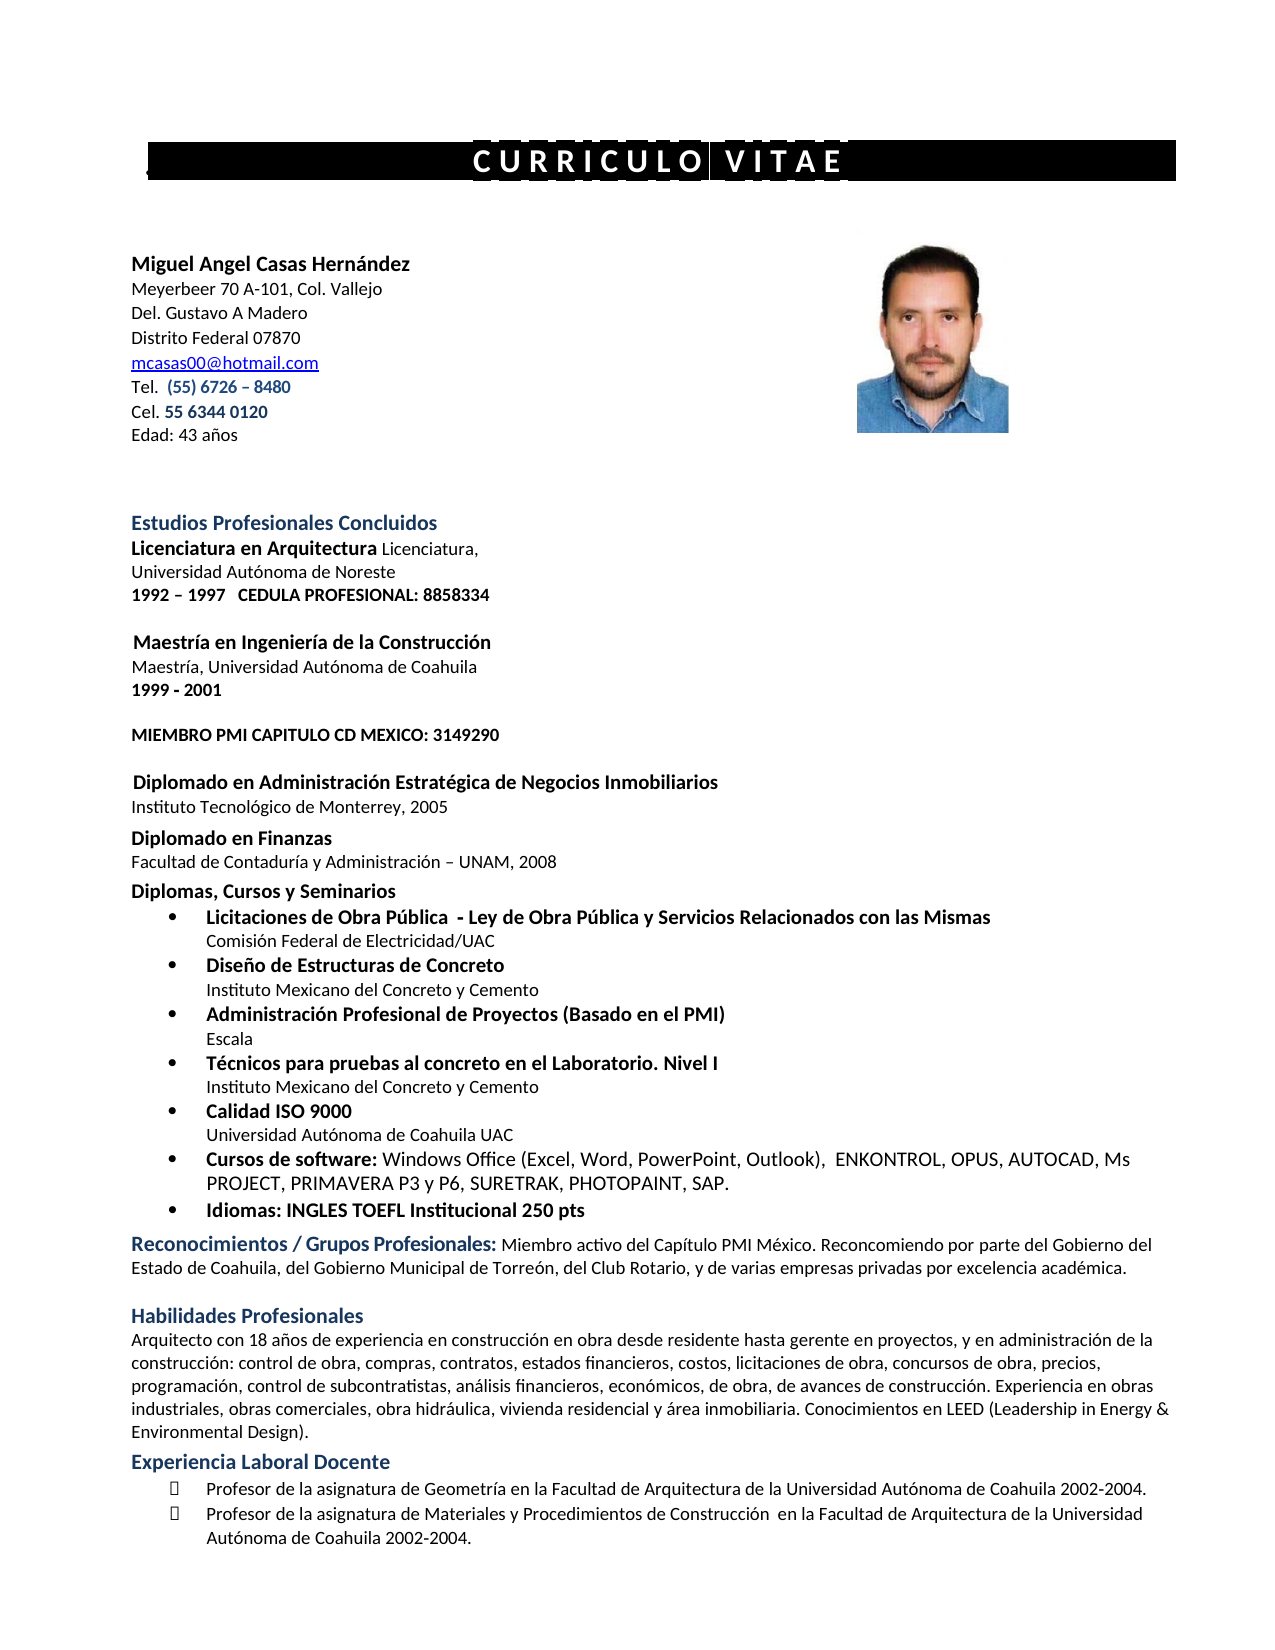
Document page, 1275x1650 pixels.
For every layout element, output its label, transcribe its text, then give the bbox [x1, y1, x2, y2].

text Diplomado en Administración Estratégica de Negocios Inmobiliarios [119, 769, 1181, 795]
text 1999 ‐ 2001 [131, 678, 1183, 701]
text Edad: 43 años [131, 423, 1183, 446]
text  Licitaciones de Obra Pública ‐ Ley de Obra Pública y Servicios Relacionados con las Mismas [169, 904, 1183, 929]
text  Profesor de la asignatura de Geometría en la Facultad de Arquitectura de la Universidad Autónoma de Coahuila 2002‐2004. [169, 1475, 1183, 1500]
text Instituto Mexicano del Concreto y Cemento [206, 1075, 1183, 1098]
text Escala [206, 1027, 1183, 1050]
text Diplomado en Finanzas [131, 825, 1183, 851]
text Del. Gustavo A Madero [131, 301, 414, 324]
text Experiencia Laboral Docente [131, 1448, 1183, 1475]
text  Técnicos para pruebas al concreto en el Laboratorio. Nivel I [169, 1050, 1183, 1075]
text Autónoma de Coahuila 2002‐2004. [206, 1526, 1183, 1549]
text  Diseño de Estructuras de Concreto [169, 953, 1183, 978]
text Instituto Tecnológico de Monterrey, 2005 [131, 795, 1183, 818]
text Tel. (55) 6726 – 8480 [131, 376, 414, 398]
text Facultad de Contaduría y Administración – UNAM, 2008 [131, 851, 1183, 874]
text PROJECT, PRIMAVERA P3 y P6, SURETRAK, PHOTOPAINT, SAP. [206, 1172, 1183, 1197]
text  Idiomas: INGLES TOEFL Institucional 250 pts [169, 1197, 1183, 1223]
text  Profesor de la asignatura de Materiales y Procedimientos de Construcción en la Facultad de Arquitectura de la Universidad [169, 1500, 1183, 1526]
text Instituto Mexicano del Concreto y Cemento [206, 978, 1183, 1001]
text Maestría, Universidad Autónoma de Coahuila [119, 655, 1181, 678]
text  Administración Profesional de Proyectos (Basado en el PMI) [169, 1001, 1183, 1027]
text Distrito Federal 07870 [131, 326, 414, 349]
text Habilidades Profesionales [131, 1302, 1183, 1328]
text MIEMBRO PMI CAPITULO CD MEXICO: 3149290 [131, 724, 1183, 747]
text mcasas00@hotmail.com [131, 351, 414, 374]
text Cel. 55 6344 0120 [131, 400, 414, 423]
text Universidad Autónoma de Coahuila UAC [206, 1124, 1183, 1146]
text Arquitecto con 18 años de experiencia en construcción en obra desde residente hasta gerente en proyectos, y en administración de la construcción: control de obra, compras, contratos, estados financieros, costos, licitaciones de obra, concursos de obra, precios, programación, control de subcontratistas, análisis financieros, económicos, de obra, de avances de construcción. Experiencia en obras industriales, obras comerciales, obra hidráulica, vivienda residencial y área inmobiliaria. Conocimientos en LEED (Leadership in Energy & Environmental Design). [131, 1329, 1176, 1443]
text Reconocimientos / Grupos Profesionales: Miembro activo del Capítulo PMI México. Reconcomiendo por parte del Gobierno del Estado de Coahuila, del Gobierno Municipal de Torreón, del Club Rotario, y de varias empresas privadas por excelencia académica. [131, 1230, 1155, 1279]
text Maestría en Ingeniería de la Construcción [119, 629, 1181, 655]
text 1992 – 1997 CEDULA PROFESIONAL: 8858334 [131, 584, 1183, 607]
picture [856, 228, 1009, 423]
text Estudios Profesionales Concluidos Licenciatura en Arquitectura Licenciatura, Universidad Autónoma de Noreste [131, 509, 499, 584]
text  Calidad ISO 9000 [169, 1098, 1183, 1124]
text Diplomas, Cursos y Seminarios [131, 878, 1183, 904]
text  Cursos de software: Windows Office (Excel, Word, PowerPoint, Outlook), ENKONTROL, OPUS, AUTOCAD, Ms [169, 1146, 1183, 1172]
text Miguel Angel Casas Hernández Meyerbeer 70 A-101, Col. Vallejo [131, 250, 414, 300]
text Comisión Federal de Electricidad/UAC [206, 929, 1183, 952]
